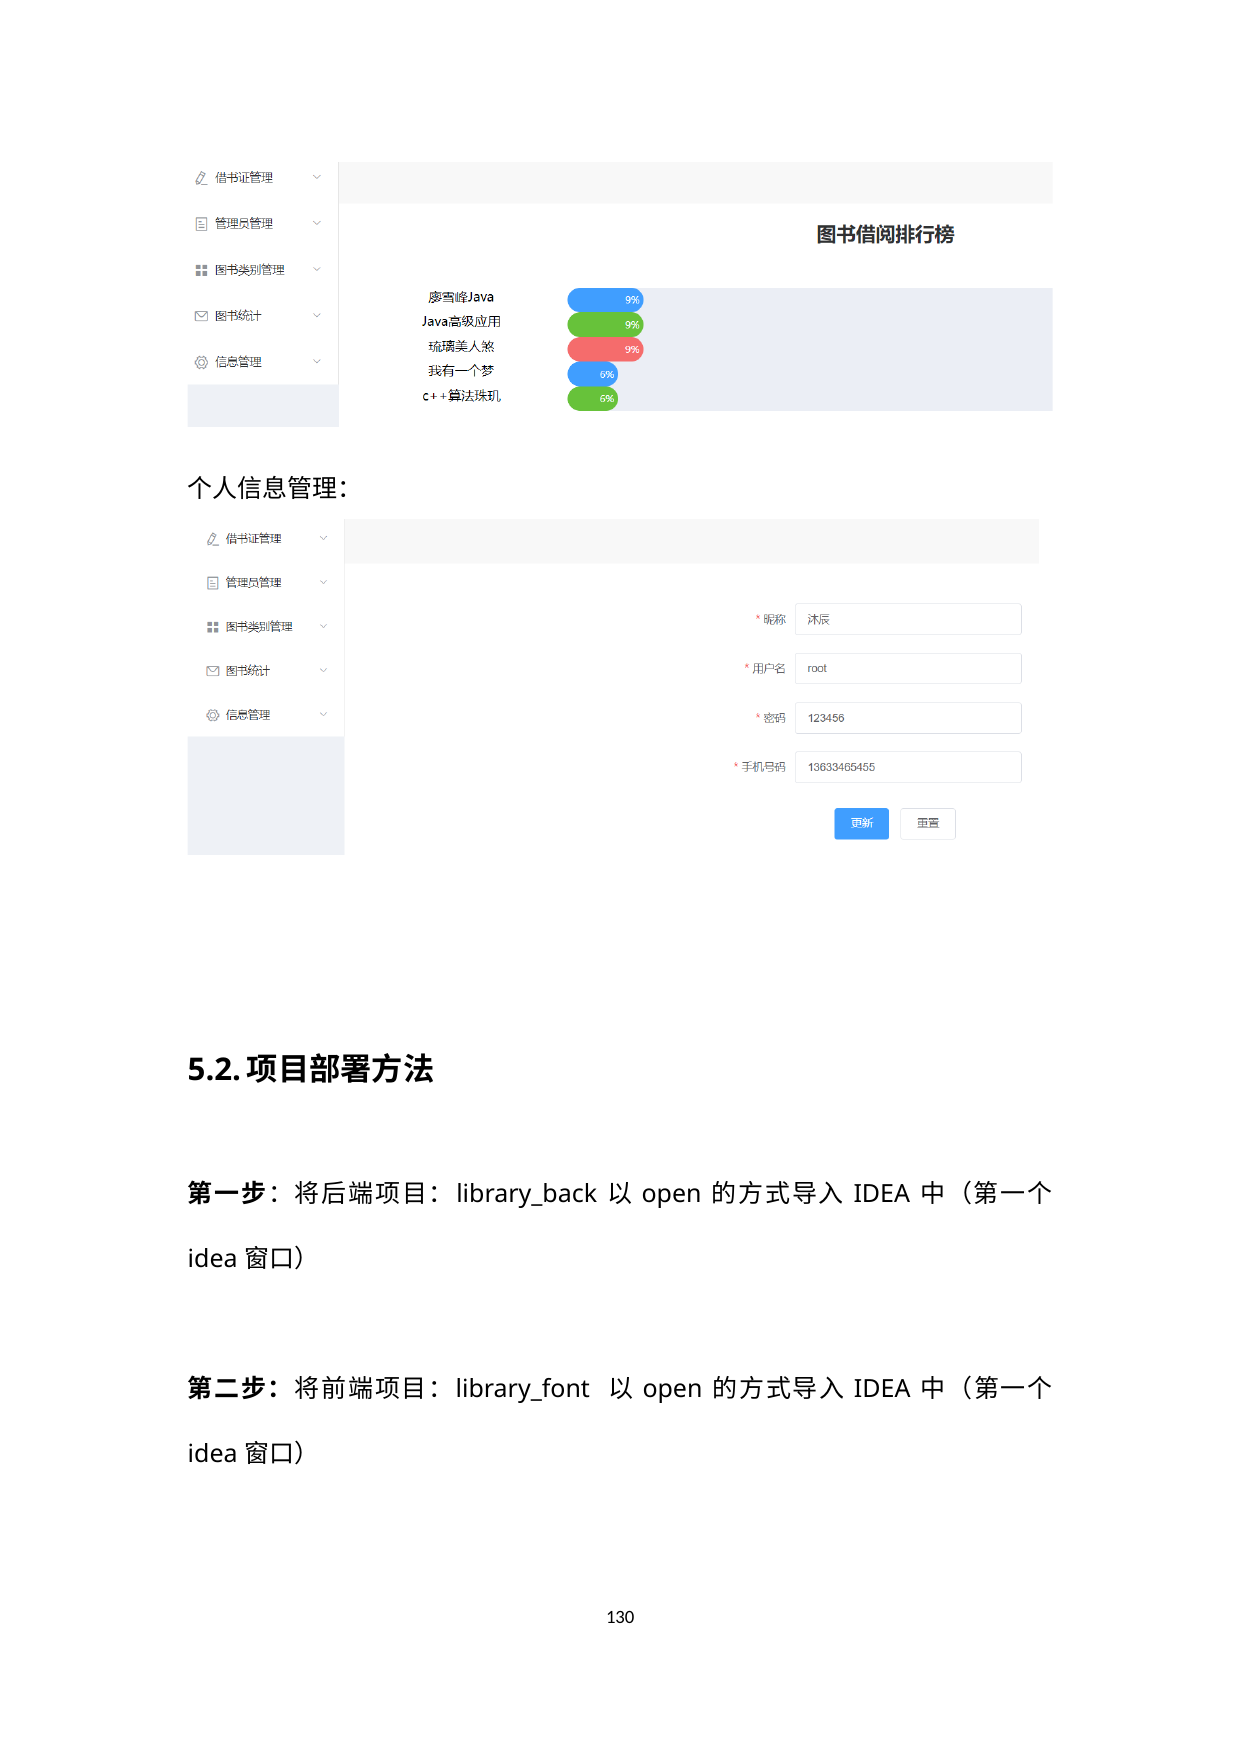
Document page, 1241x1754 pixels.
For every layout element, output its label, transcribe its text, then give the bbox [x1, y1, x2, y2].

text 第一步：将后端项目：library_back 以 open 的方式导入 IDEA 中（第一个 idea 窗口） [187, 1159, 1053, 1289]
list 项目部署方法 [187, 1034, 1053, 1099]
picture [187, 519, 1039, 855]
text 个人信息管理： [187, 454, 1053, 519]
picture [187, 162, 1053, 427]
text 第二步：将前端项目：library_font 以 open 的方式导入 IDEA 中（第一个 idea 窗口） [187, 1354, 1053, 1484]
